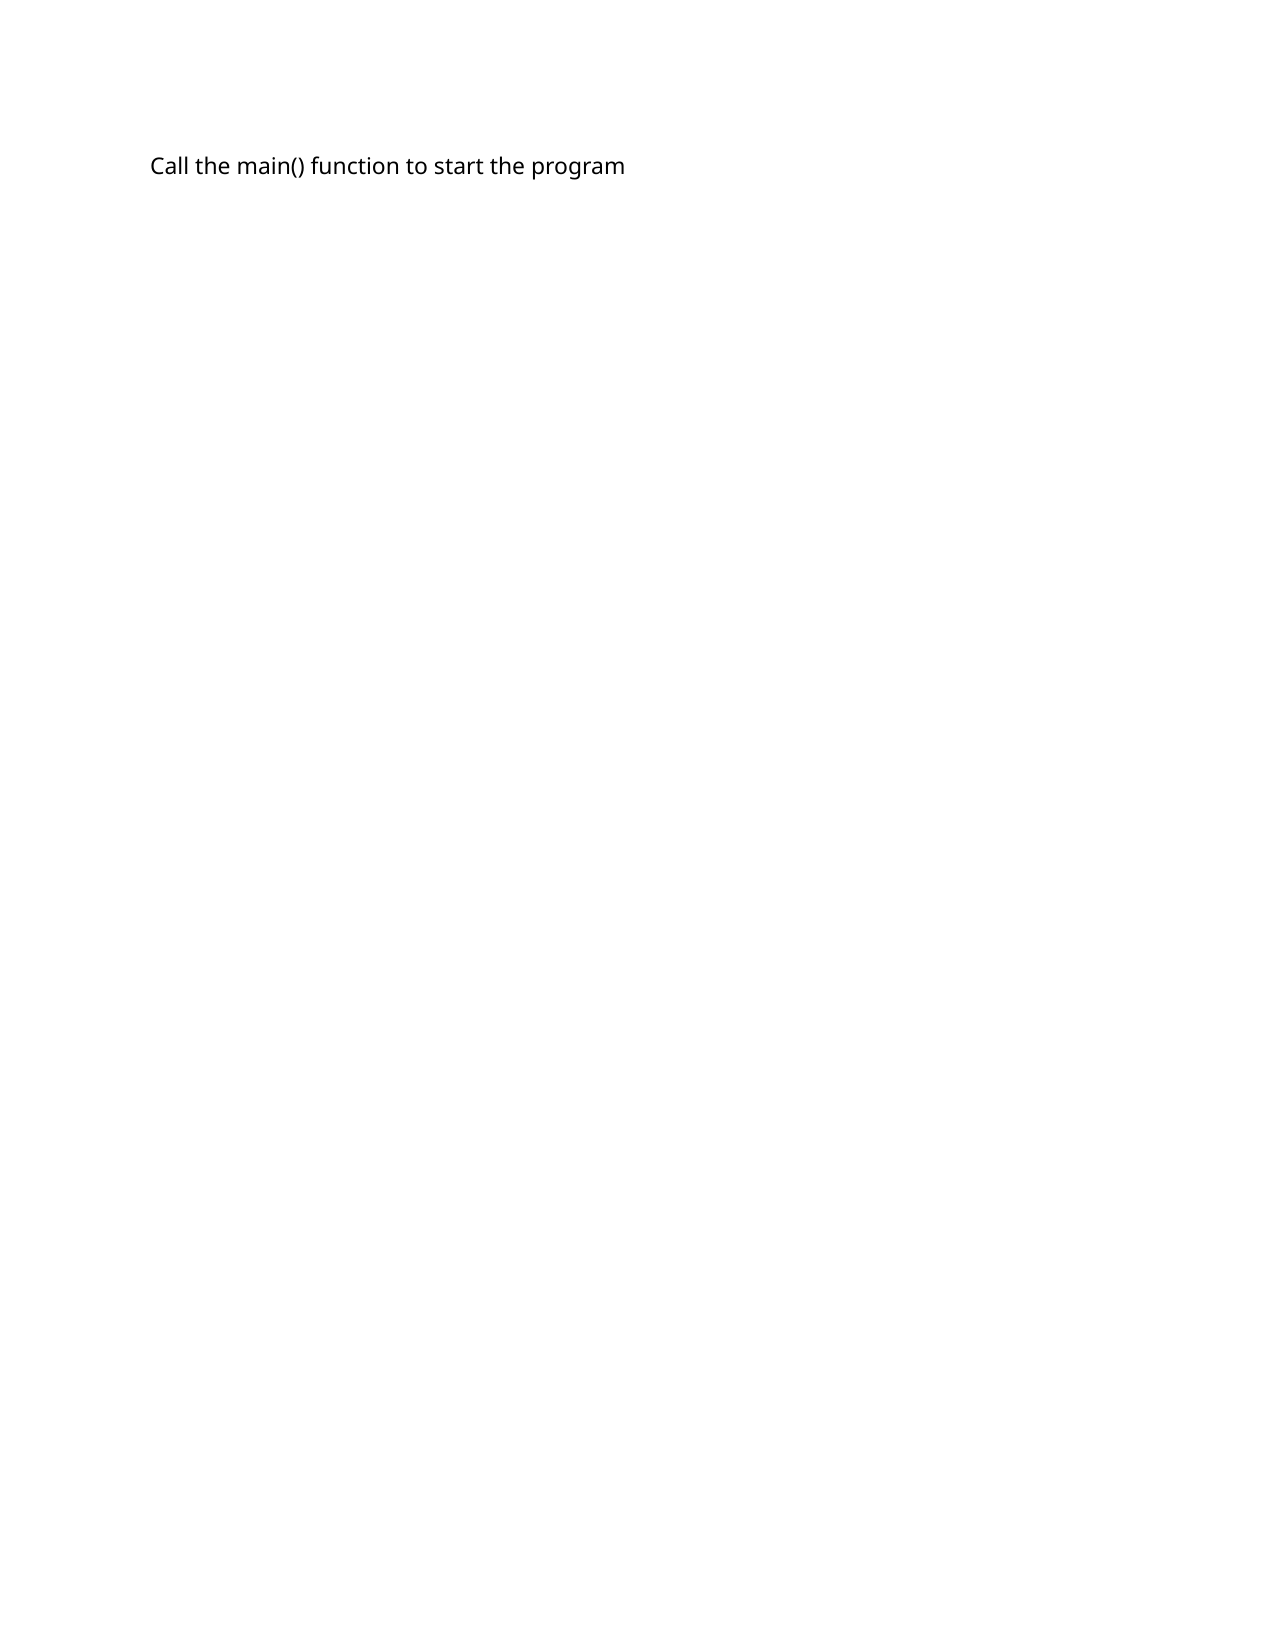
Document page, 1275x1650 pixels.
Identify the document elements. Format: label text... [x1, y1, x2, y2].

text Call the main() function to start the program [150, 150, 1125, 181]
